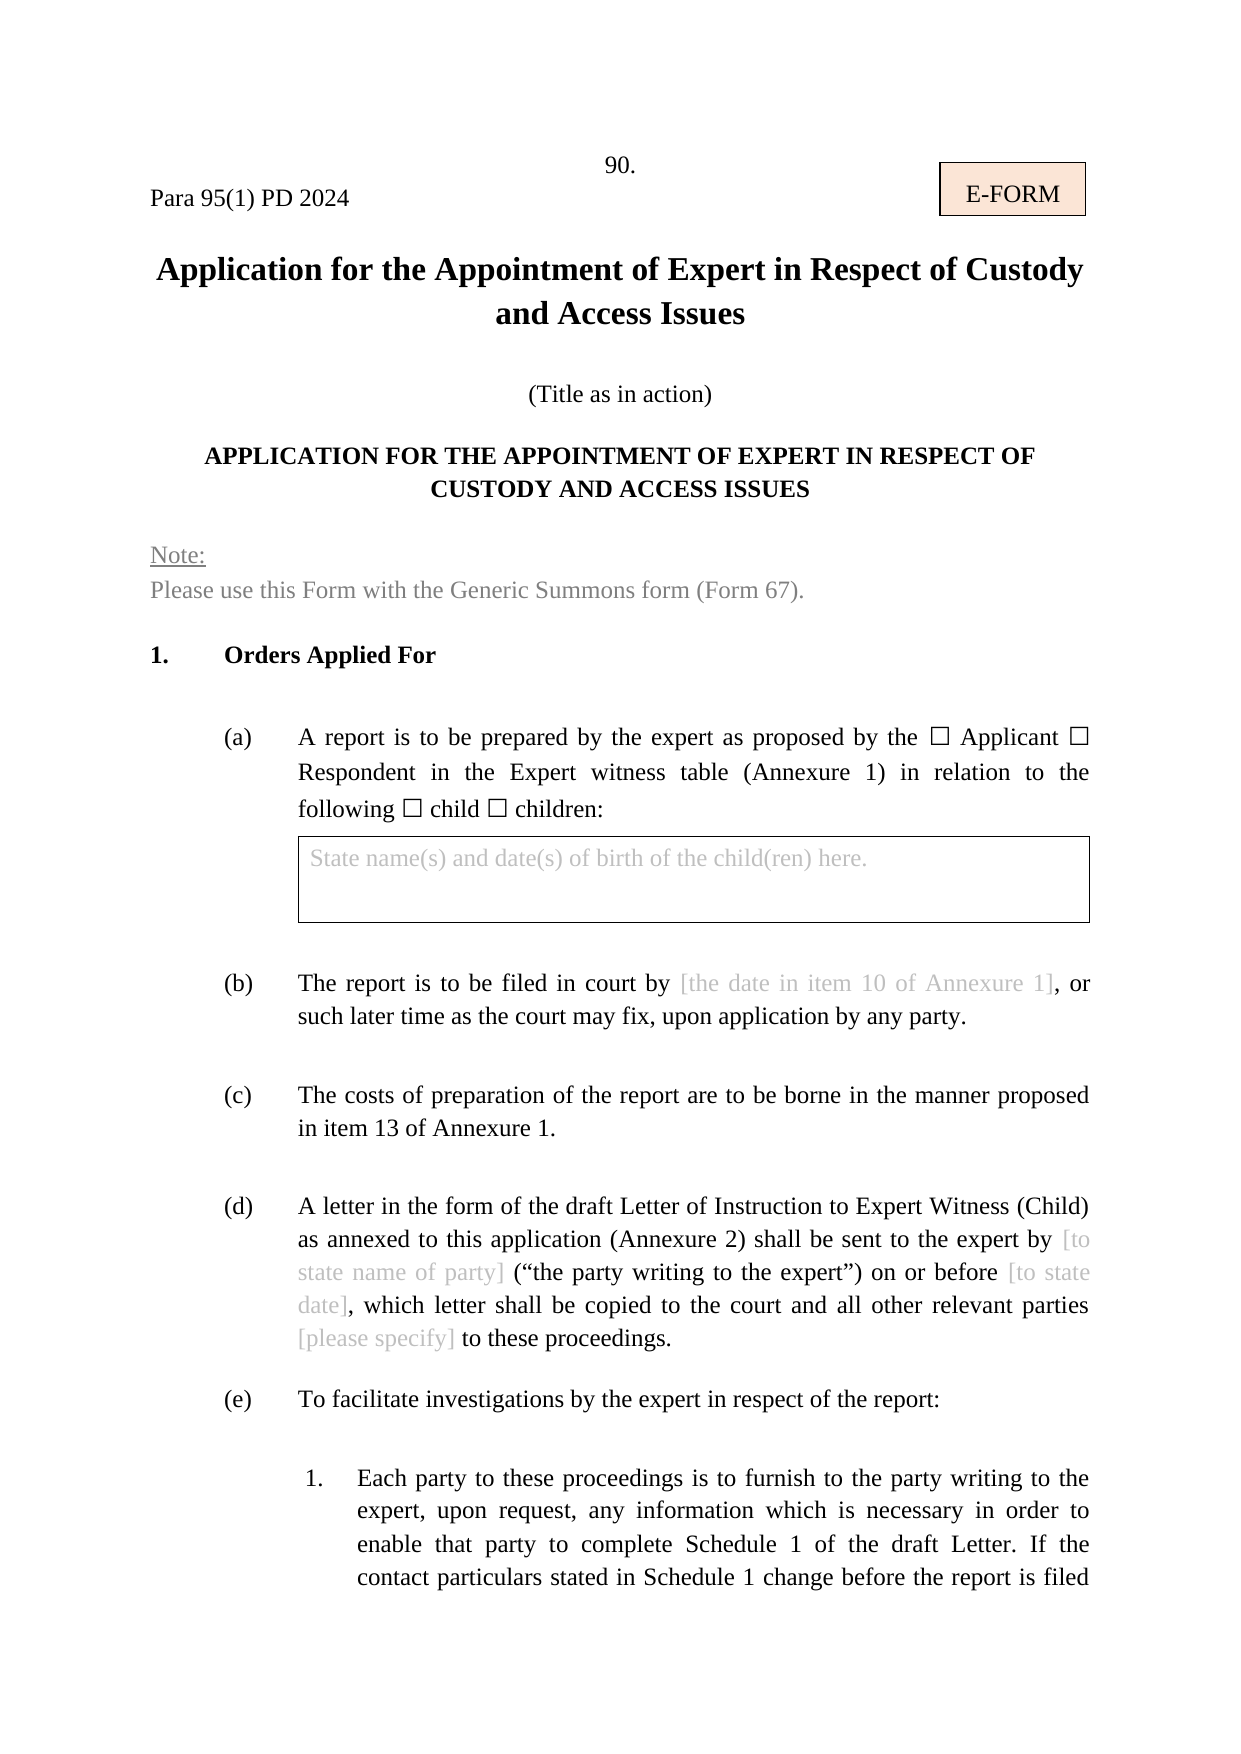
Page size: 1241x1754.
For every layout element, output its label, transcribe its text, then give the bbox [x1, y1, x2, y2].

list A report is to be prepared by the expert as proposed by the Applicant Respondent in the Expert witness table (Annexure 1) in relation to the following child children: [224, 719, 1090, 824]
text Para 95(1) PD 2024 [150, 183, 1090, 212]
list A letter in the form of the draft Letter of Instruction to Expert Witness (Child) as annexed to this application (Annexure 2) shall be sent to the expert by (“the party writing to the expert”) on or before , which letter shall be copied to the court and all other relevant parties to these proceedings. [224, 1191, 1090, 1352]
text 1. Orders Applied For [150, 640, 1090, 669]
text Note: [150, 540, 1090, 569]
text (Title as in action) [150, 379, 1090, 408]
text Please use this Form with the Generic Summons form (Form 67). [150, 575, 1090, 604]
list To facilitate investigations by the expert in respect of the report: [224, 1384, 1090, 1413]
list The report is to be filed in court by , or such later time as the court may fix, upon application by any party. [224, 968, 1090, 1030]
text APPLICATION FOR THE APPOINTMENT OF EXPERT IN RESPECT OF CUSTODY AND ACCESS ISSUES [150, 441, 1090, 503]
subtitle Application for the Appointment of Expert in Respect of Custody and Access Issues [150, 249, 1090, 331]
table_header [299, 837, 1089, 922]
list The costs of preparation of the report are to be borne in the manner proposed in item 13 of Annexure 1. [224, 1080, 1090, 1141]
subtitle 90. [150, 150, 1090, 179]
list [304, 1463, 1090, 1590]
